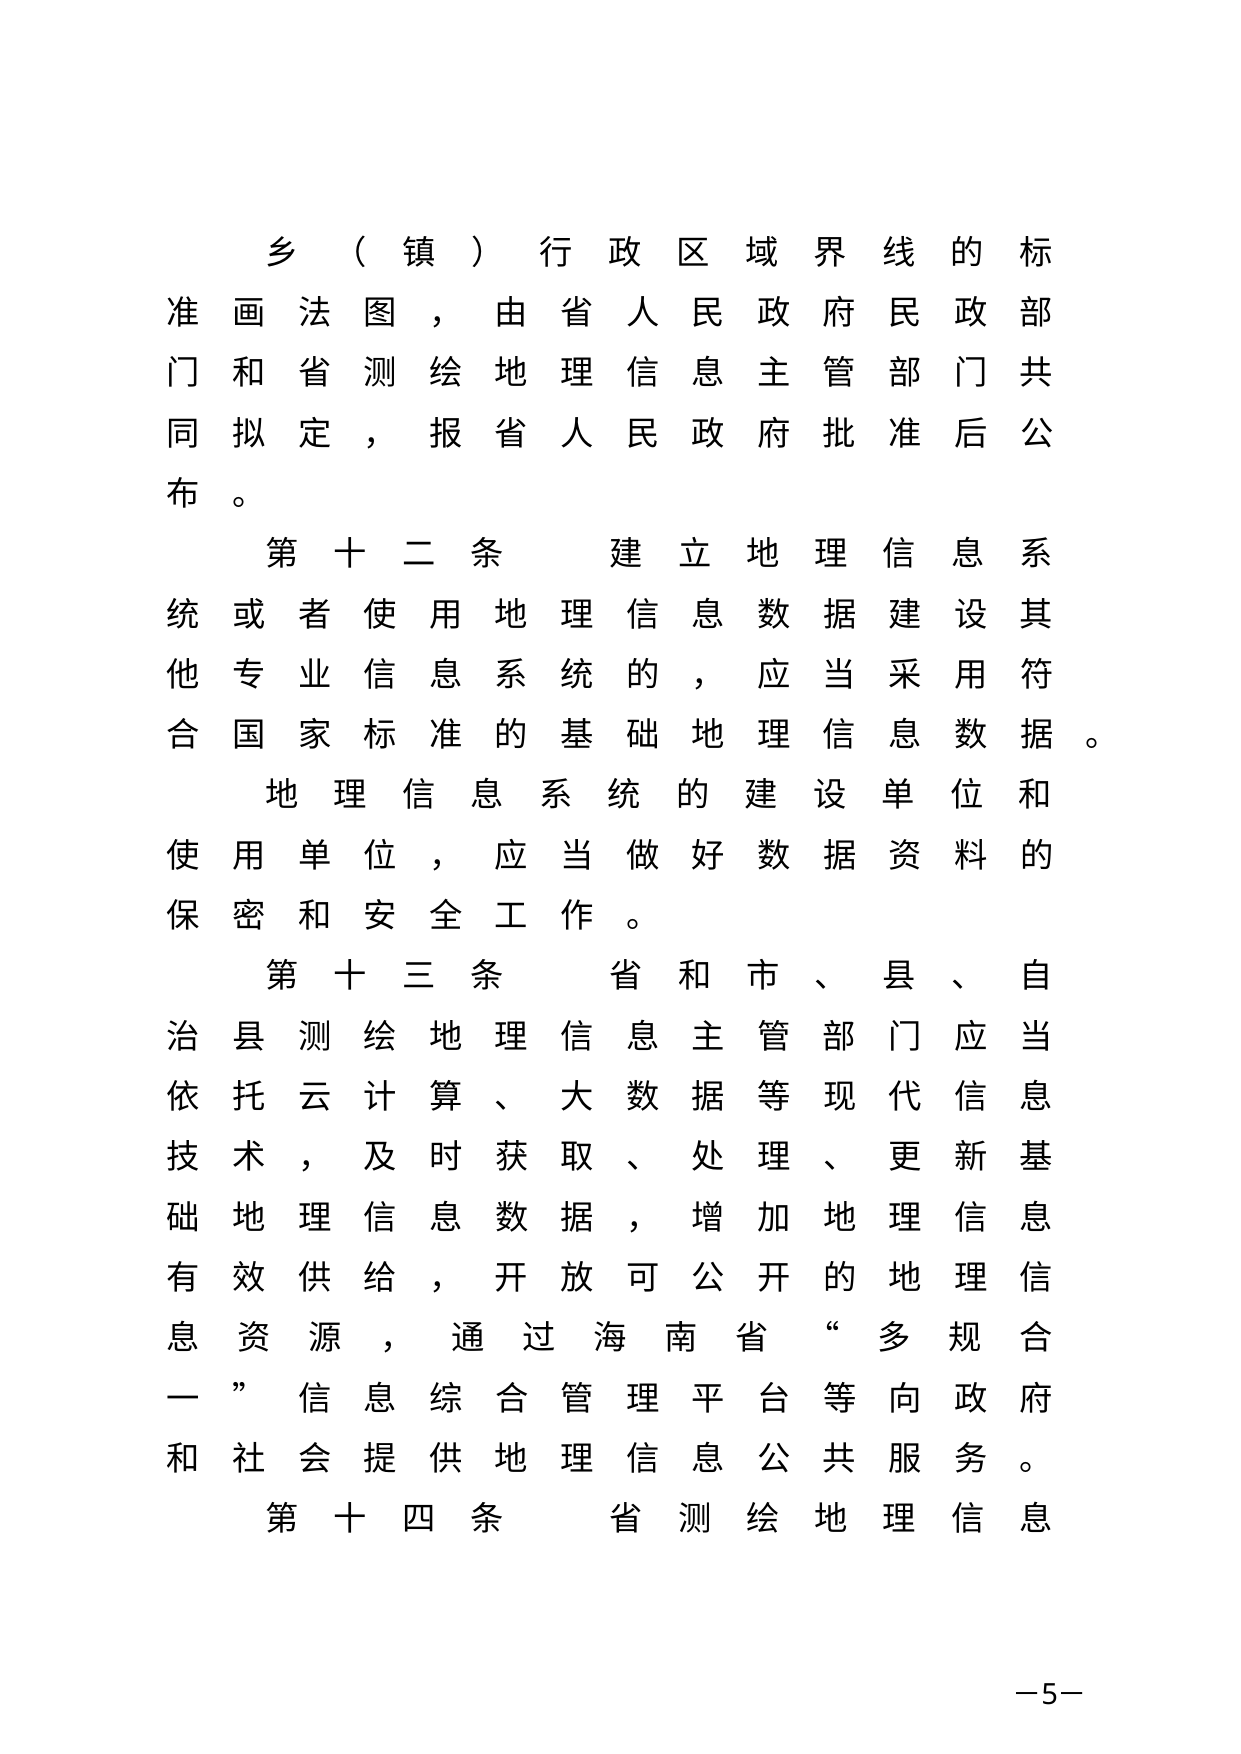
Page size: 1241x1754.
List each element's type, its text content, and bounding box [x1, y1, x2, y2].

text 第十三条 省和市、县、自治县测绘地理信息主管部门应当依托云计算、大数据等现代信息技术，及时获取、处理、更新基础地理信息数据，增加地理信息有效供给，开放可公开的地理信息资源，通过海南省“多规合一”信息综合管理平台等向政府和社会提供地理信息公共服务。 [167, 943, 1085, 1486]
text 地理信息系统的建设单位和使用单位，应当做好数据资料的保密和安全工作。 [167, 762, 1085, 943]
text 乡（镇）行政区域界线的标准画法图，由省人民政府民政部门和省测绘地理信息主管部门共同拟定，报省人民政府批准后公布。 [167, 219, 1085, 521]
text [167, 1486, 1085, 1546]
text 第十二条 建立地理信息系统或者使用地理信息数据建设其他专业信息系统的，应当采用符合国家标准的基础地理信息数据。 [167, 521, 1085, 762]
